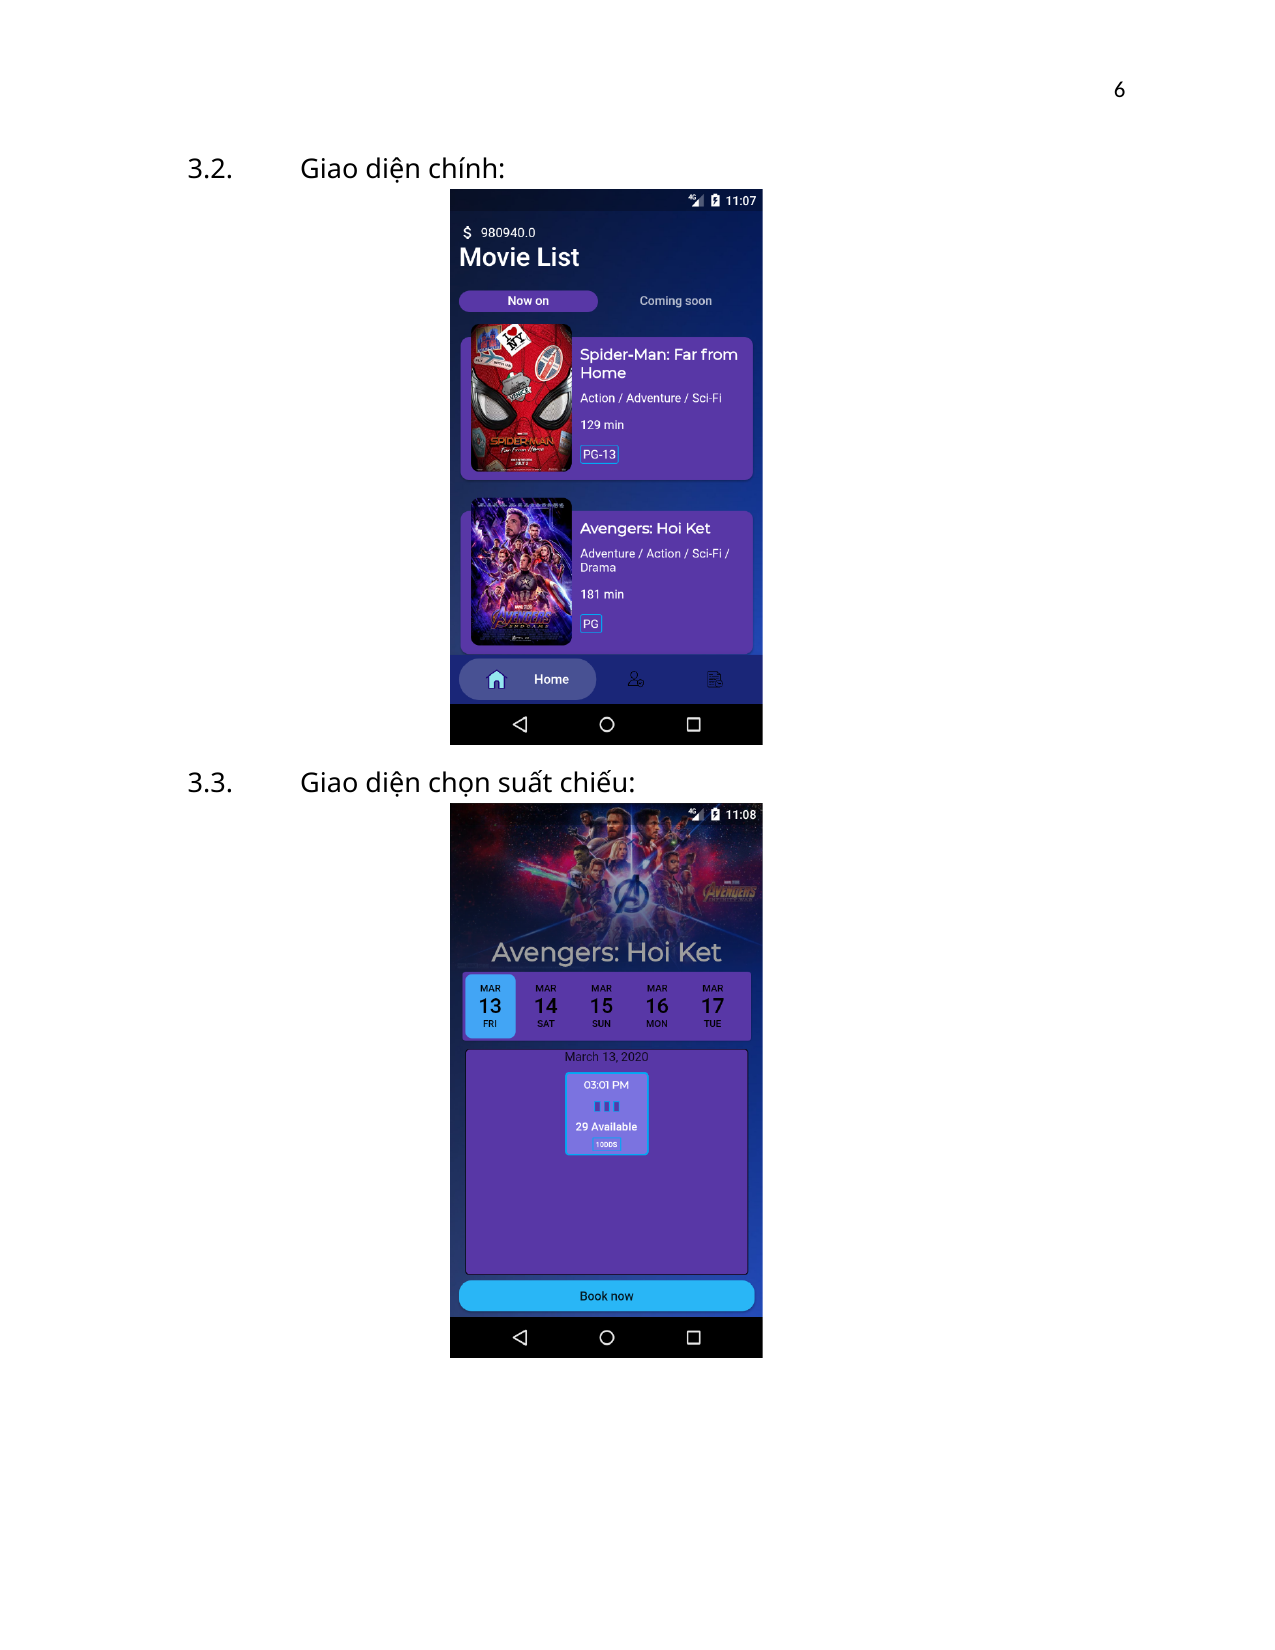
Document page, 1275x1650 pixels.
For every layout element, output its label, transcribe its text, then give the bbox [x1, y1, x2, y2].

picture [450, 189, 763, 745]
subtitle Giao diện chính: [187, 150, 1125, 187]
picture [450, 803, 763, 1358]
subtitle Giao diện chọn suất chiếu: [187, 763, 1125, 800]
